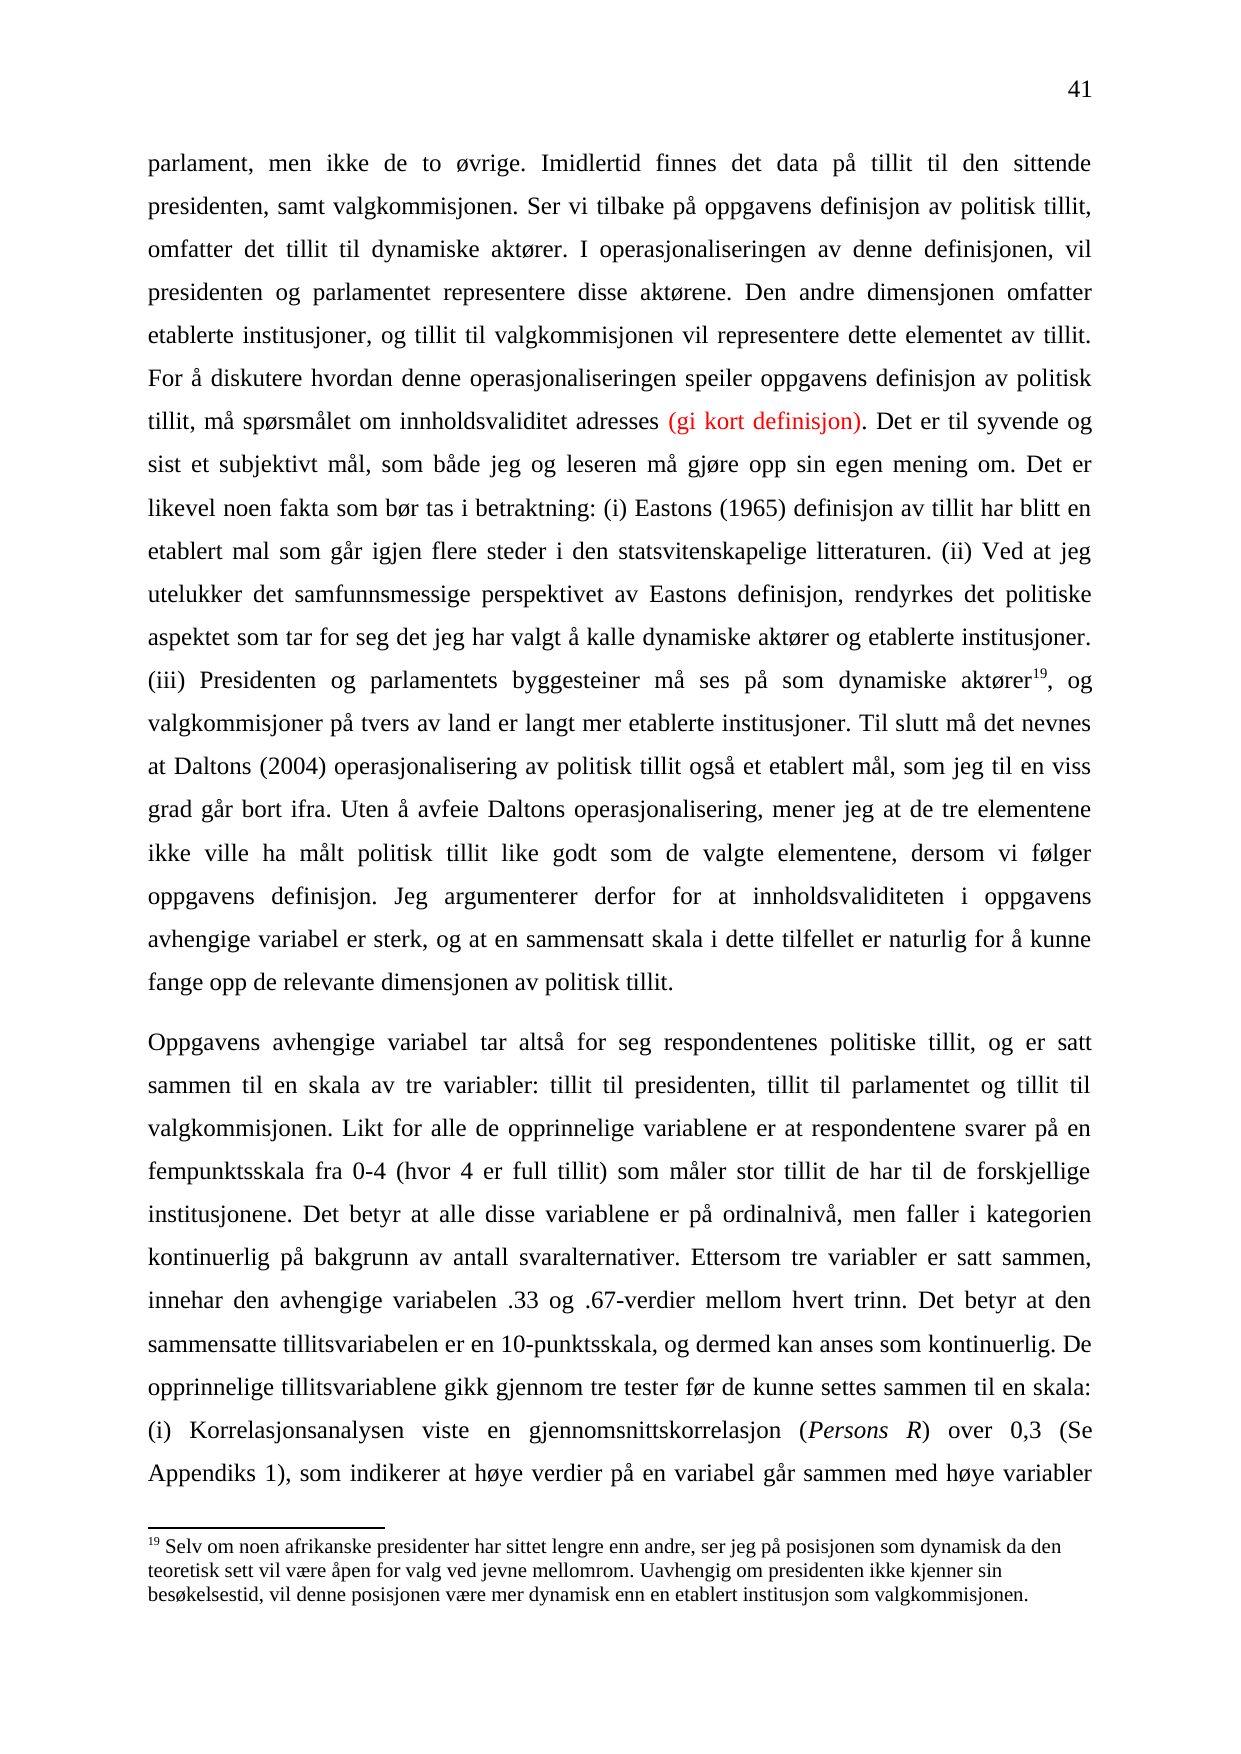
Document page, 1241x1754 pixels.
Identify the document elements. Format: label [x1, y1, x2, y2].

text [148, 1027, 1093, 1487]
text [148, 148, 1093, 996]
